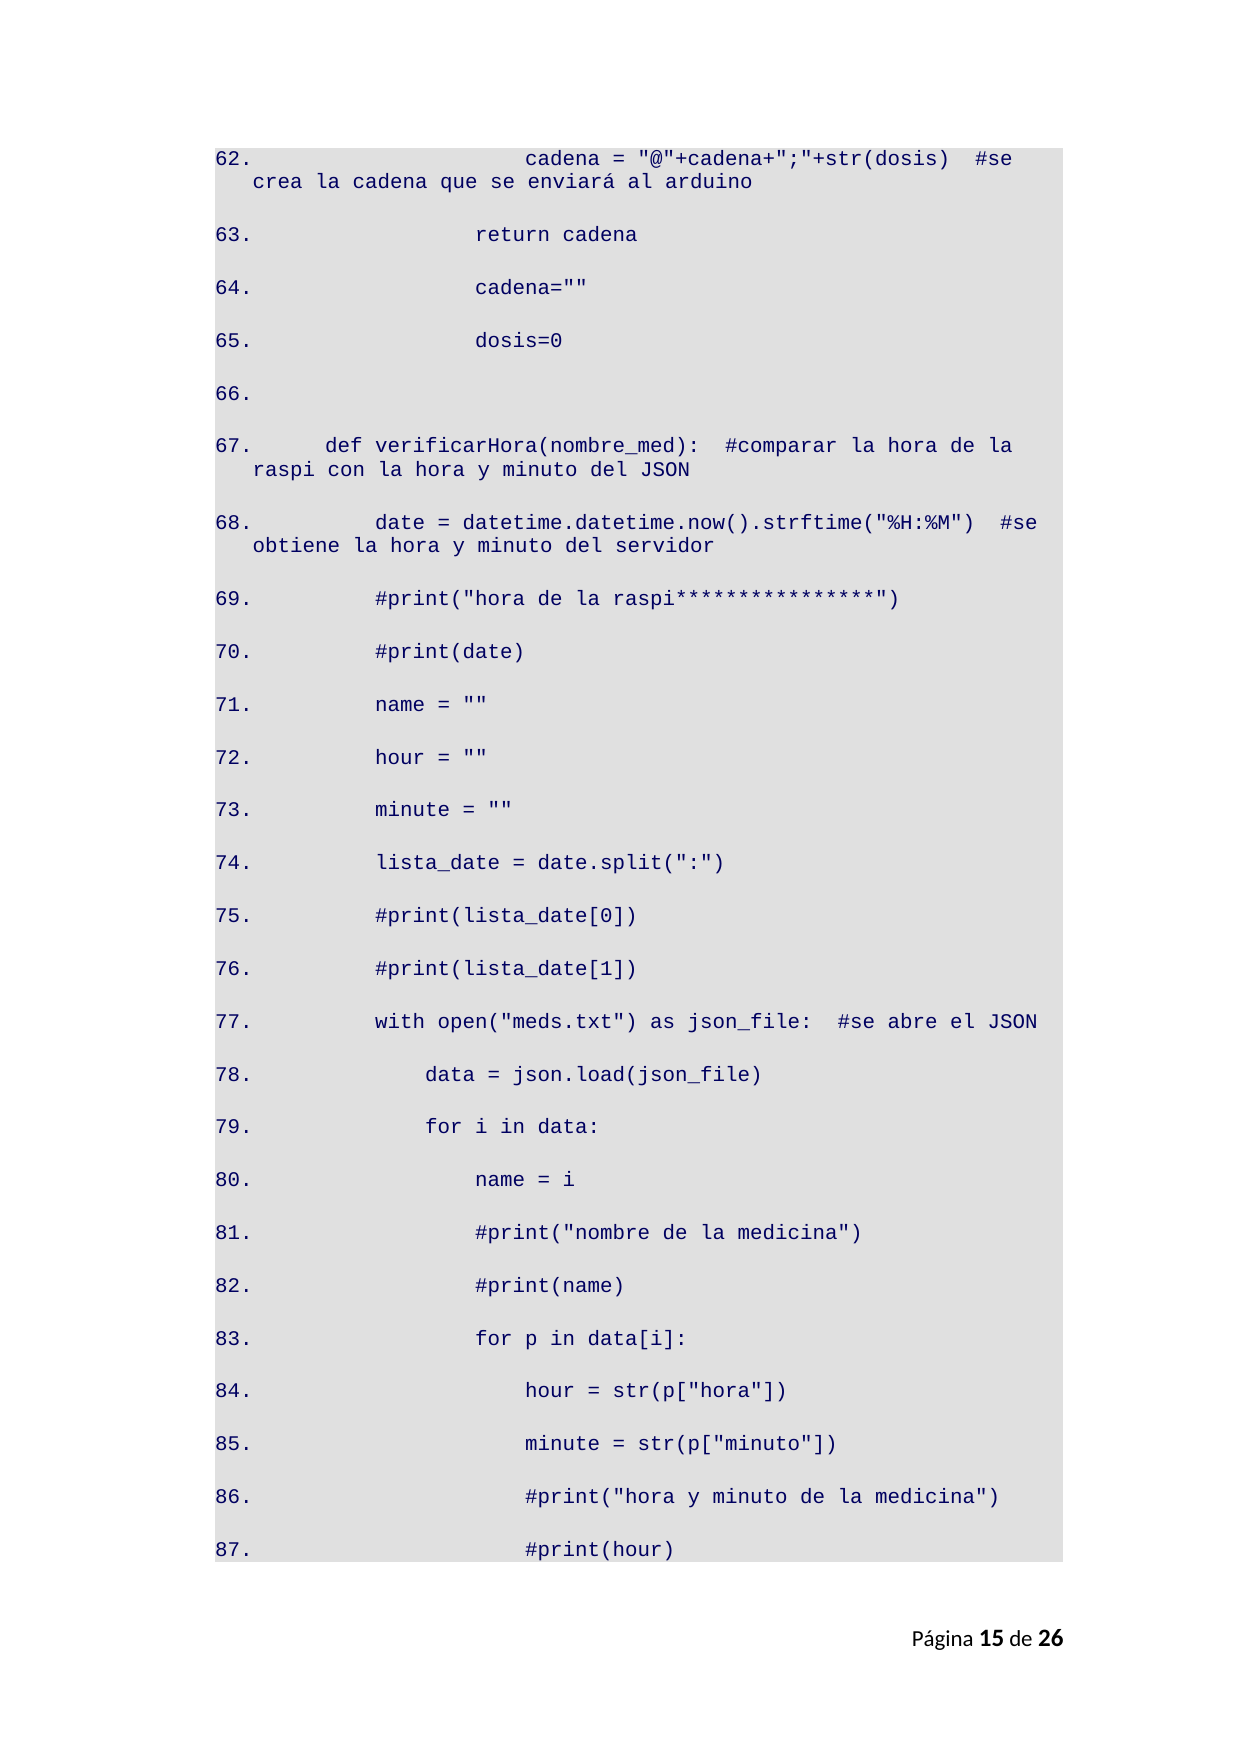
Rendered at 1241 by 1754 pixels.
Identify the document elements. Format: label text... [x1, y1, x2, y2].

list data = json.load(json_file) [215, 1063, 1063, 1087]
list lista_date = date.split(":") [215, 852, 1063, 876]
list #print("hora de la raspi****************") [215, 588, 1063, 612]
list for i in data: [215, 1116, 1063, 1140]
list return cadena [215, 224, 1063, 248]
list def verificarHora(nombre_med): #comparar la hora de la raspi con la hora y minuto del JSON [215, 435, 1063, 483]
list date = datetime.datetime.now().strftime("%H:%M") #se obtiene la hora y minuto del servidor [215, 512, 1063, 559]
list minute = "" [215, 799, 1063, 823]
list name = "" [215, 694, 1063, 717]
list hour = "" [215, 747, 1063, 770]
list #print("hora y minuto de la medicina") [215, 1486, 1063, 1510]
list with open("meds.txt") as json_file: #se abre el JSON [215, 1011, 1063, 1034]
list #print(lista_date[0]) [215, 905, 1063, 929]
list #print(lista_date[1]) [215, 958, 1063, 982]
list dosis=0 [215, 330, 1063, 353]
list name = i [215, 1169, 1063, 1193]
list hour = str(p["hora"]) [215, 1380, 1063, 1404]
list cadena = "@"+cadena+";"+str(dosis) #se crea la cadena que se enviará al arduino [215, 148, 1063, 195]
list cadena="" [215, 277, 1063, 301]
list minute = str(p["minuto"]) [215, 1433, 1063, 1457]
list #print(name) [215, 1275, 1063, 1298]
list #print(hour) [215, 1539, 1063, 1562]
list for p in data[i]: [215, 1328, 1063, 1351]
list #print("nombre de la medicina") [215, 1222, 1063, 1246]
list #print(date) [215, 641, 1063, 665]
